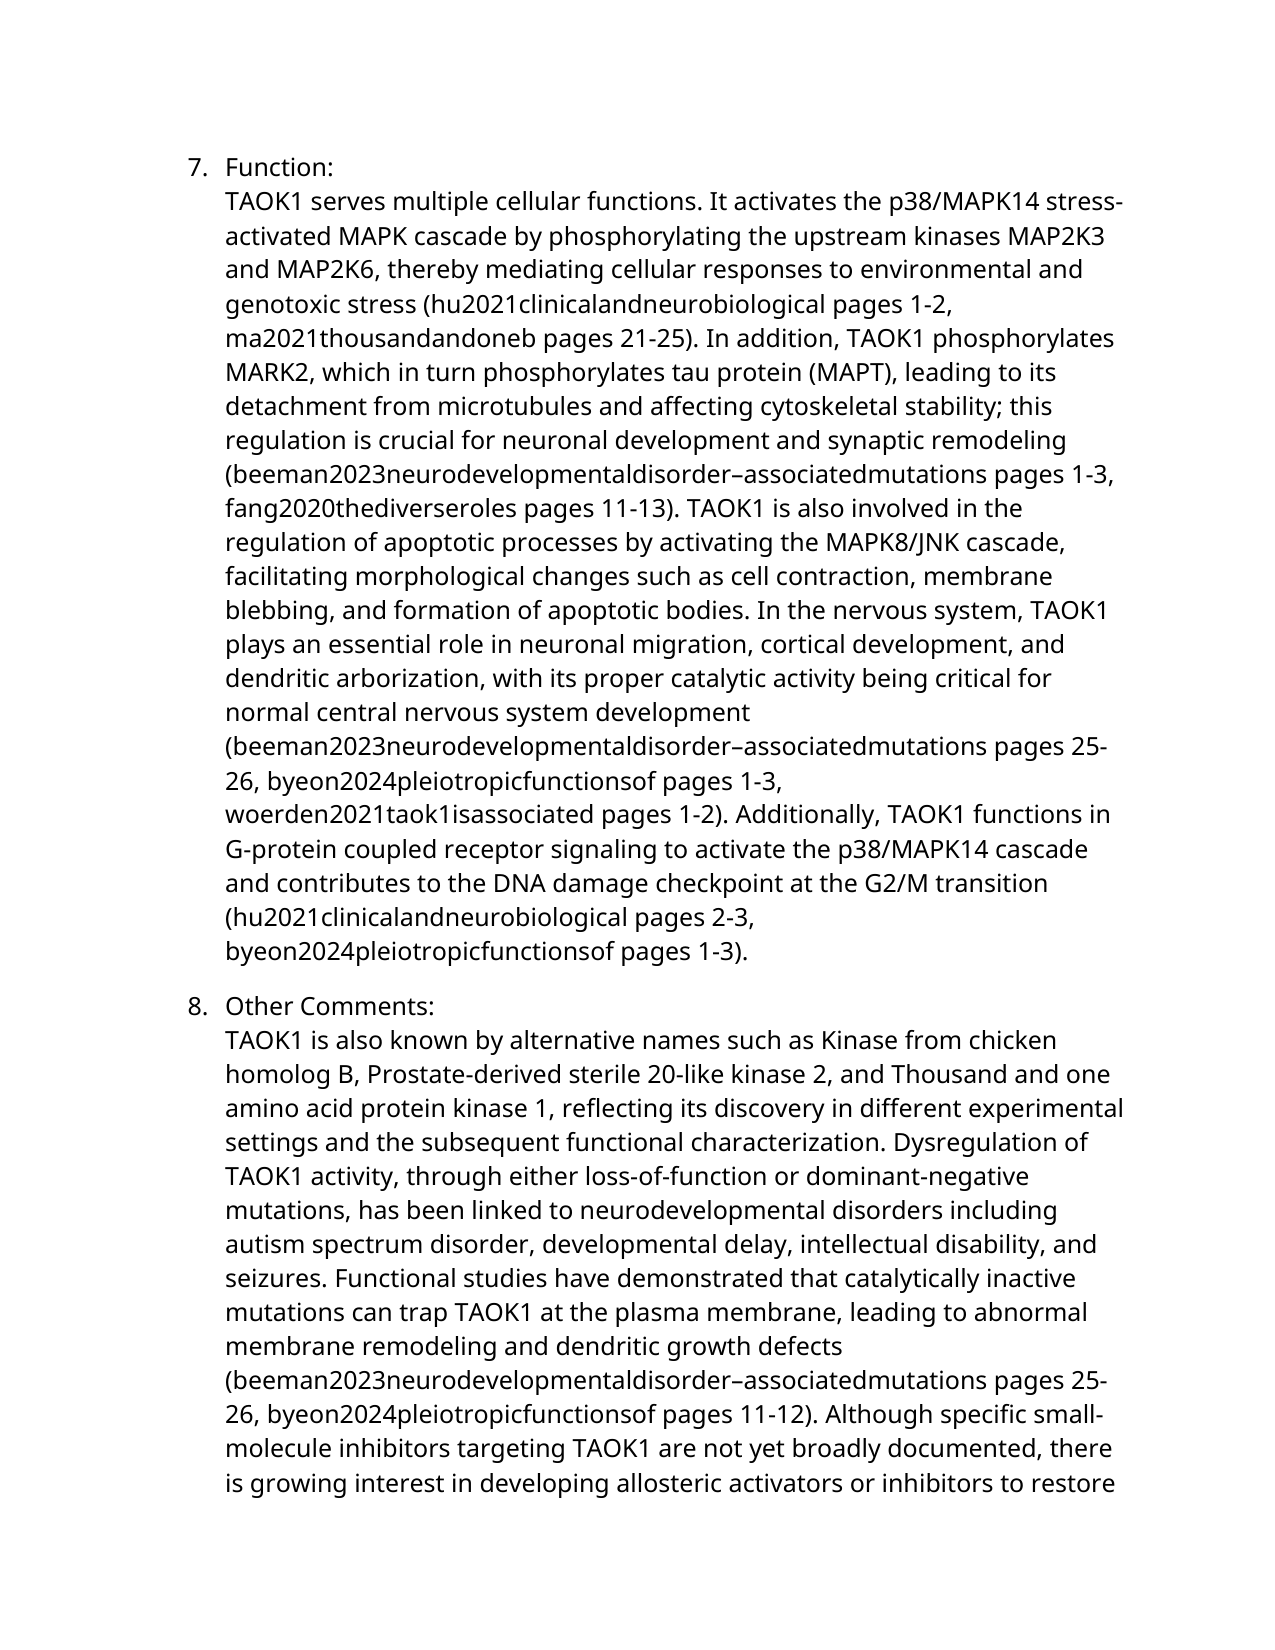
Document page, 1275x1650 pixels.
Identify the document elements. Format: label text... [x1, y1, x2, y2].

list Function: TAOK1 serves multiple cellular functions. It activates the p38/MAPK14 stress-activated MAPK cascade by phosphorylating the upstream kinases MAP2K3 and MAP2K6, thereby mediating cellular responses to environmental and genotoxic stress (hu2021clinicalandneurobiological pages 1-2, ma2021thousandandoneb pages 21-25). In addition, TAOK1 phosphorylates MARK2, which in turn phosphorylates tau protein (MAPT), leading to its detachment from microtubules and affecting cytoskeletal stability; this regulation is crucial for neuronal development and synaptic remodeling (beeman2023neurodevelopmentaldisorder–associatedmutations pages 1-3, fang2020thediverseroles pages 11-13). TAOK1 is also involved in the regulation of apoptotic processes by activating the MAPK8/JNK cascade, facilitating morphological changes such as cell contraction, membrane blebbing, and formation of apoptotic bodies. In the nervous system, TAOK1 plays an essential role in neuronal migration, cortical development, and dendritic arborization, with its proper catalytic activity being critical for normal central nervous system development (beeman2023neurodevelopmentaldisorder–associatedmutations pages 25-26, byeon2024pleiotropicfunctionsof pages 1-3, woerden2021taok1isassociated pages 1-2). Additionally, TAOK1 functions in G-protein coupled receptor signaling to activate the p38/MAPK14 cascade and contributes to the DNA damage checkpoint at the G2/M transition (hu2021clinicalandneurobiological pages 2-3, byeon2024pleiotropicfunctionsof pages 1-3). [187, 150, 1125, 967]
